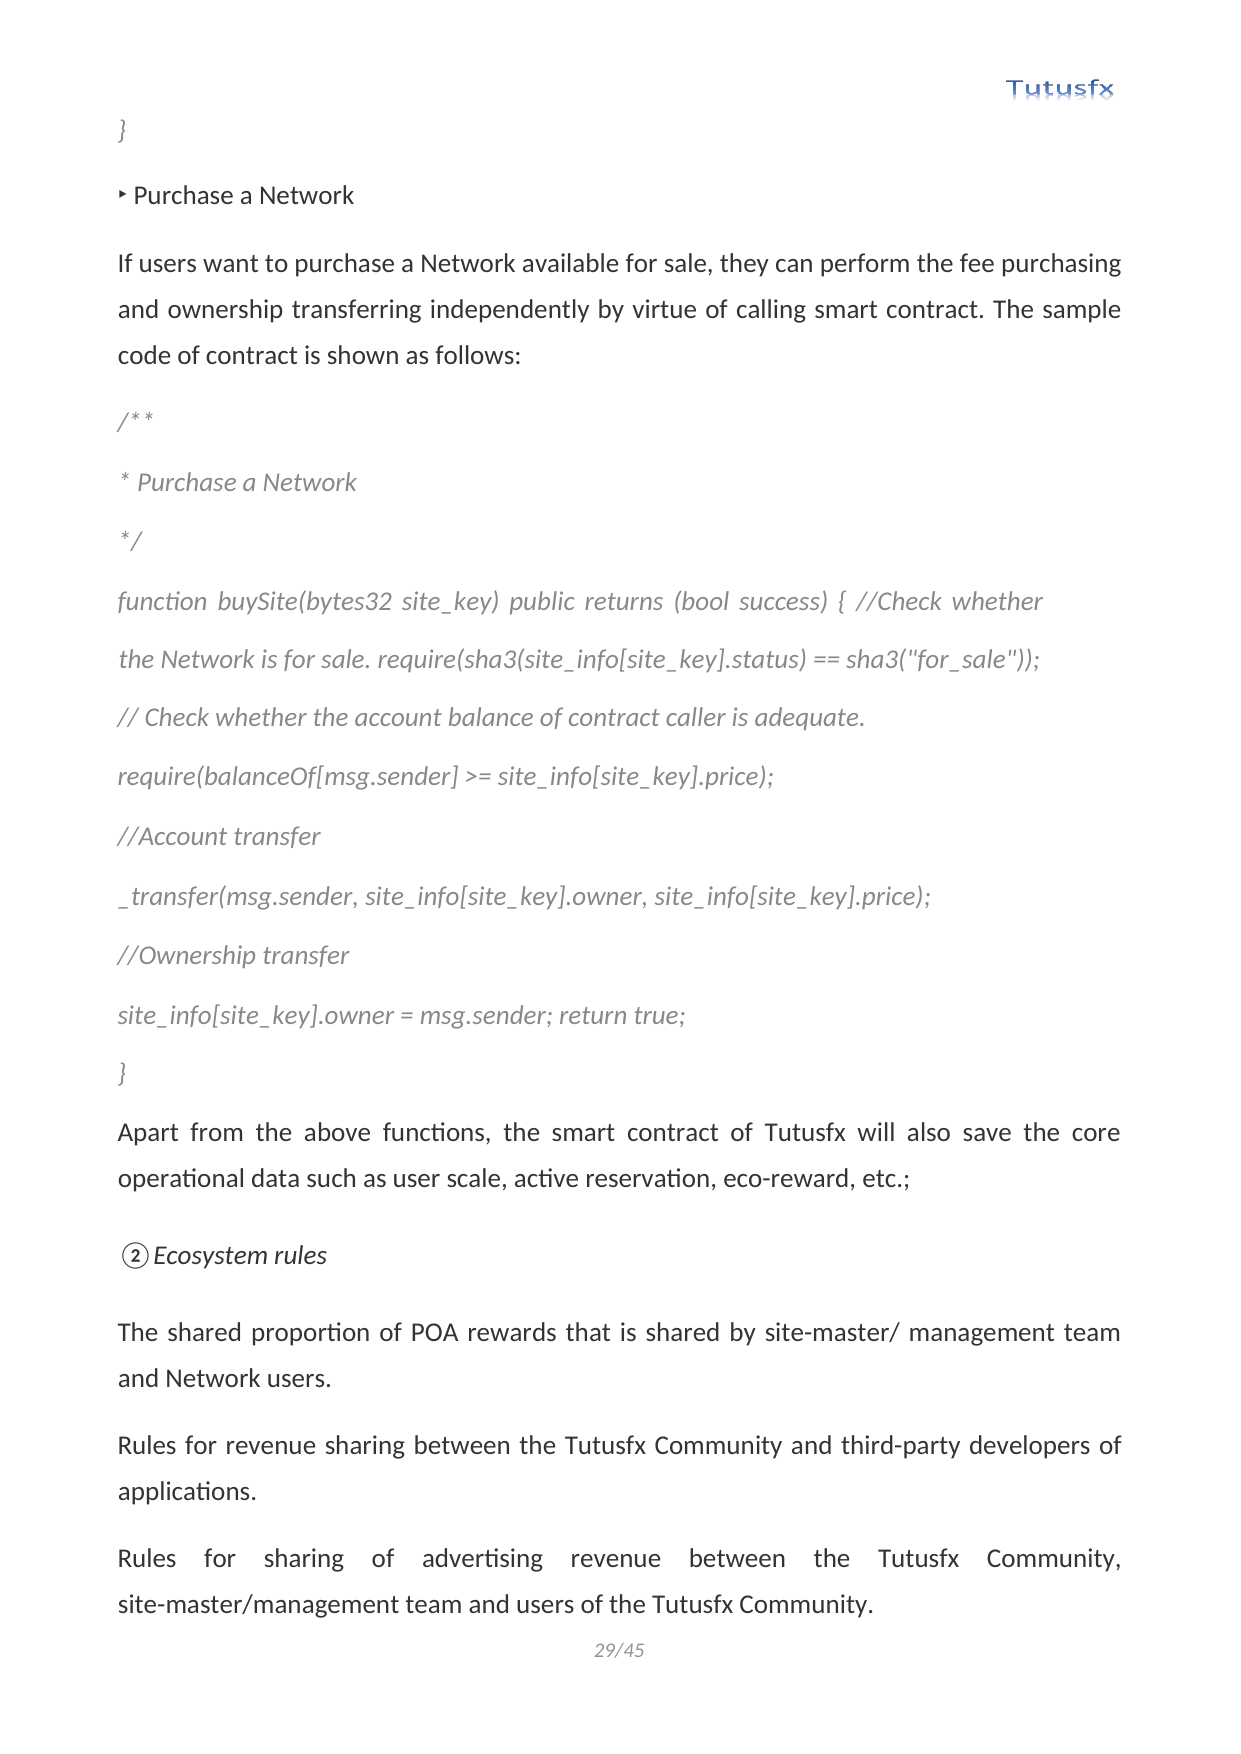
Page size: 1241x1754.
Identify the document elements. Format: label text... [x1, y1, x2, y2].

text require(balanceOf[msg.sender] >= site_info[site_key].price); [117, 759, 1047, 792]
picture [998, 71, 1122, 111]
text Rules for revenue sharing between the Tutusfx Community and third-party developers of applications. [117, 1428, 1123, 1507]
text //Ownership transfer [117, 938, 1047, 971]
text If users want to purchase a Network available for sale, they can perform the fee purchasing and ownership transferring independently by virtue of calling smart contract. The sample code of contract is shown as follows: [117, 246, 1123, 371]
text // Check whether the account balance of contract caller is adequate. [117, 700, 1047, 733]
text } [117, 113, 1047, 146]
text The shared proportion of POA rewards that is shared by site-master/ management team and Network users. [117, 1315, 1123, 1394]
text * Purchase a Network [117, 465, 1047, 498]
text site_info[site_key].owner = msg.sender; return true; [117, 998, 699, 1031]
text Rules for sharing of advertising revenue between the Tutusfx Community, site-master/management team and users of the Tutusfx Community. [117, 1541, 1123, 1620]
text _transfer(msg.sender, site_info[site_key].owner, site_info[site_key].price); [117, 879, 1047, 912]
text } [117, 1056, 1047, 1089]
text ‣ Purchase a Network [117, 178, 1123, 211]
text */ [117, 524, 1047, 558]
text /** [117, 405, 1047, 438]
text //Account transfer [117, 819, 1047, 852]
text Apart from the above functions, the smart contract of Tutusfx will also save the core operational data such as user scale, active reservation, eco-reward, etc.; [117, 1116, 1123, 1195]
text function buySite(bytes32 site_key) public returns (bool success) { //Check whether the Network is for sale. require(sha3(site_info[site_key].status) == sha3("for_sale")); [117, 584, 1047, 675]
text ②Ecosystem rules [117, 1238, 1130, 1271]
